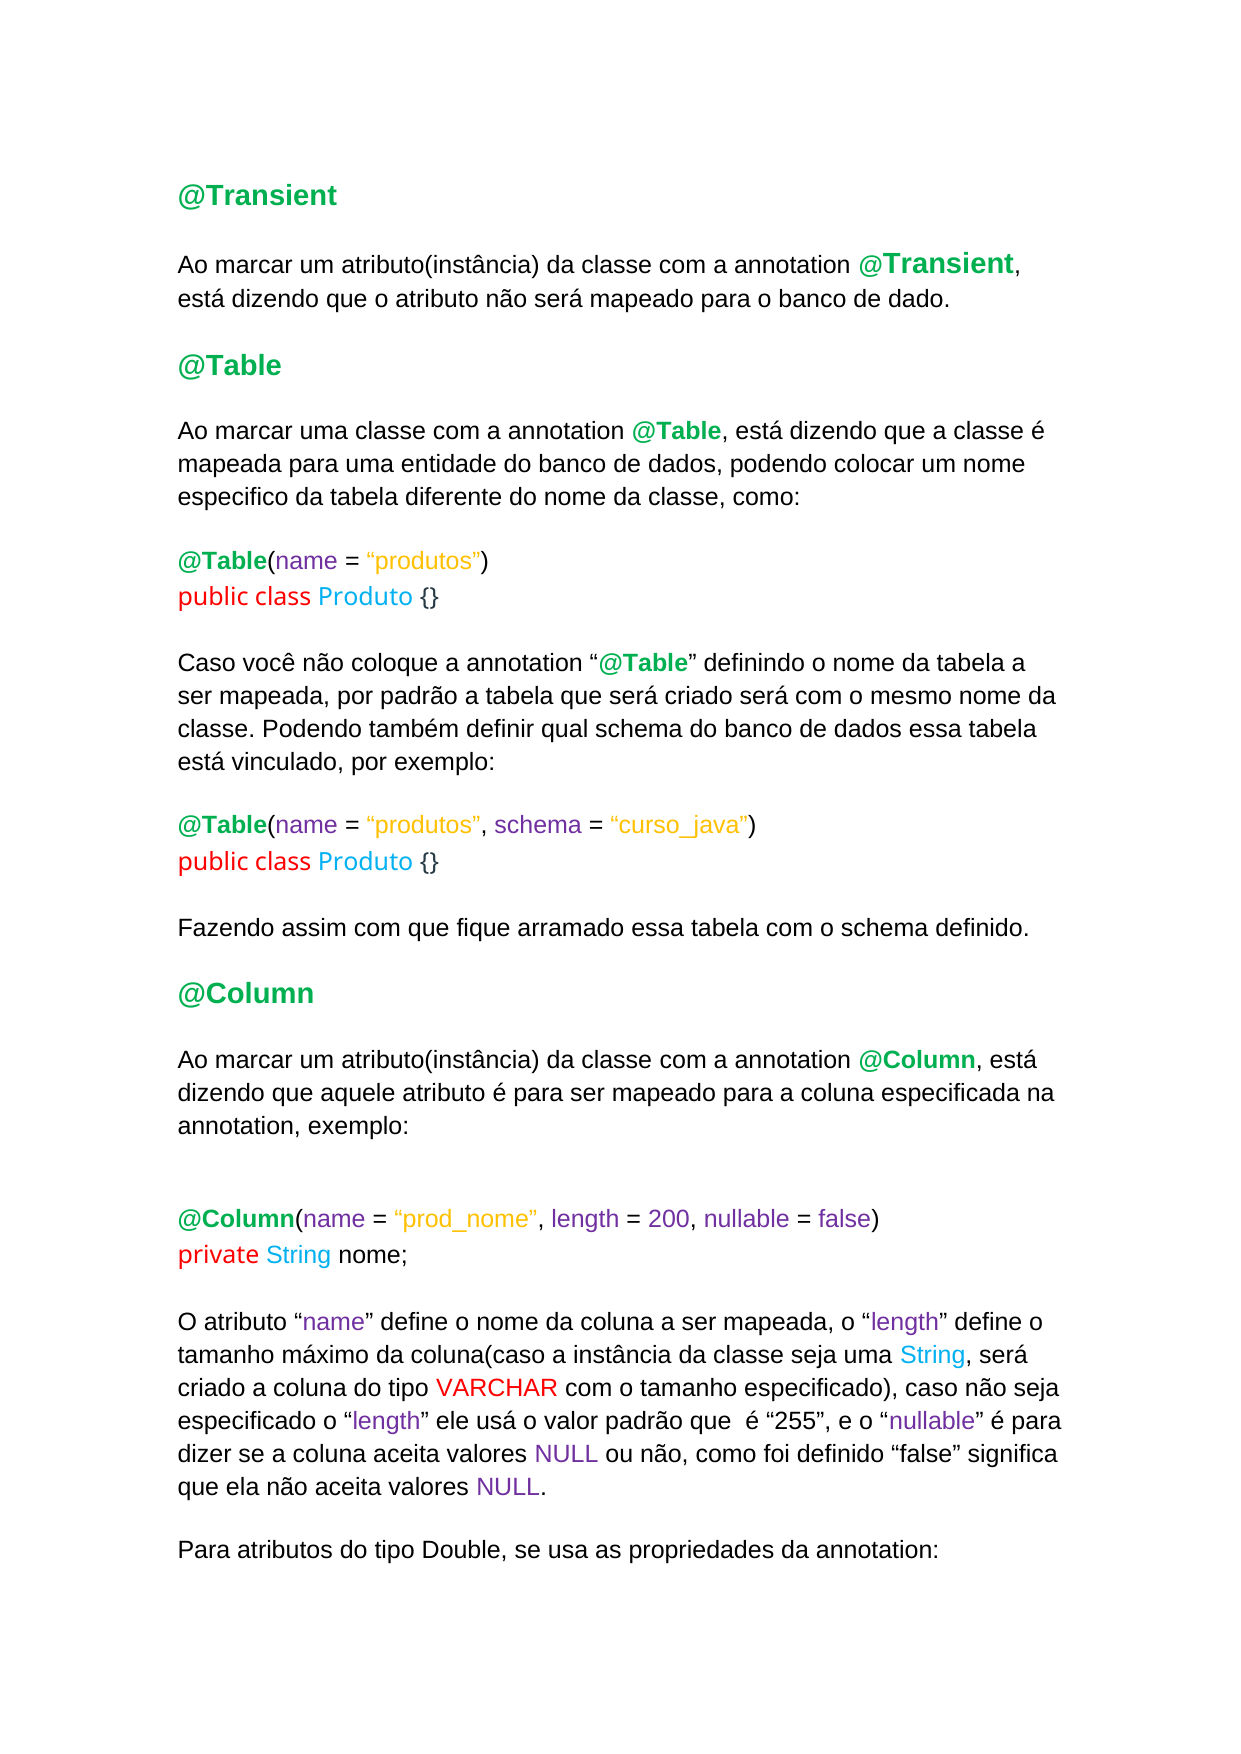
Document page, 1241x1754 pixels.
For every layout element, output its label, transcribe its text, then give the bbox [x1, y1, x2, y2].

text Ao marcar um atributo(instância) da classe com a annotation @Column, está dizendo que aquele atributo é para ser mapeado para a coluna especificada na annotation, exemplo: [177, 1045, 1063, 1139]
text Fazendo assim com que fique arramado essa tabela com o schema definido. [177, 913, 1063, 941]
text @Column(name = “prod_nome”, length = 200, nullable = false) [177, 1204, 1063, 1233]
text public class Produto {} [177, 579, 1063, 613]
text Para atributos do tipo Double, se usa as propriedades da annotation: [177, 1535, 1063, 1564]
text private String nome; [177, 1237, 1063, 1271]
text Caso você não coloque a annotation “@Table” definindo o nome da tabela a ser mapeada, por padrão a tabela que será criado será com o mesmo nome da classe. Podendo também definir qual schema do banco de dados essa tabela está vinculado, por exemplo: [177, 648, 1063, 776]
text Ao marcar uma classe com a annotation @Table, está dizendo que a classe é mapeada para uma entidade do banco de dados, podendo colocar um nome especifico da tabela diferente do nome da classe, como: [177, 416, 1063, 511]
text public class Produto {} [177, 843, 1063, 877]
text @Column [177, 976, 1063, 1009]
text O atributo “name” define o nome da coluna a ser mapeada, o “length” define o tamanho máximo da coluna(caso a instância da classe seja uma String, será criado a coluna do tipo VARCHAR com o tamanho especificado), caso não seja especificado o “length” ele usá o valor padrão que é “255”, e o “nullable” é para dizer se a coluna aceita valores NULL ou não, como foi definido “false” significa que ela não aceita valores NULL. [177, 1307, 1063, 1500]
text @Table(name = “produtos”) [177, 546, 1063, 574]
text @Table [177, 348, 1063, 381]
text @Transient [177, 178, 1063, 211]
text Ao marcar um atributo(instância) da classe com a annotation @Transient, está dizendo que o atributo não será mapeado para o banco de dado. [177, 247, 1063, 313]
text @Table(name = “produtos”, schema = “curso_java”) [177, 810, 1063, 839]
